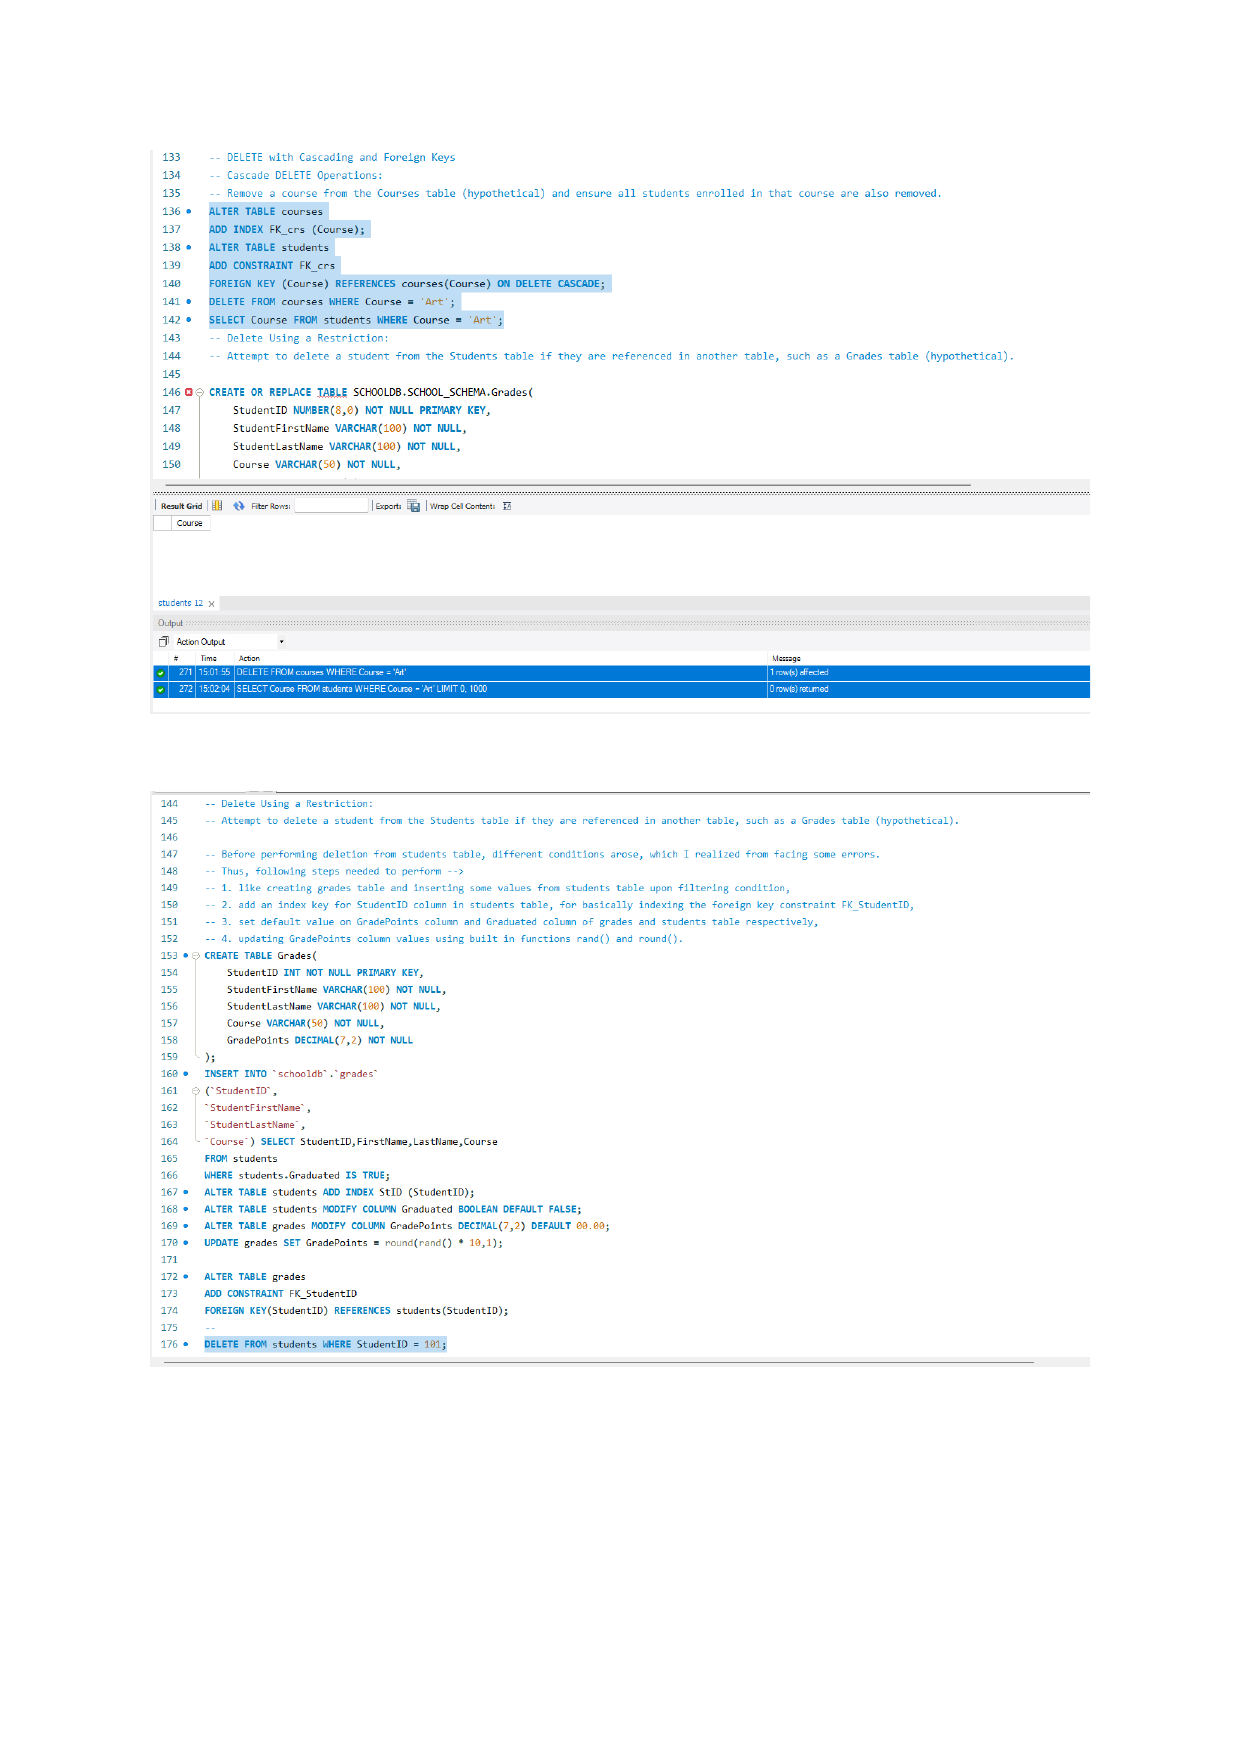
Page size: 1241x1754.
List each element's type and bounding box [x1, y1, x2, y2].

picture [150, 150, 1091, 714]
picture [150, 791, 1091, 1367]
